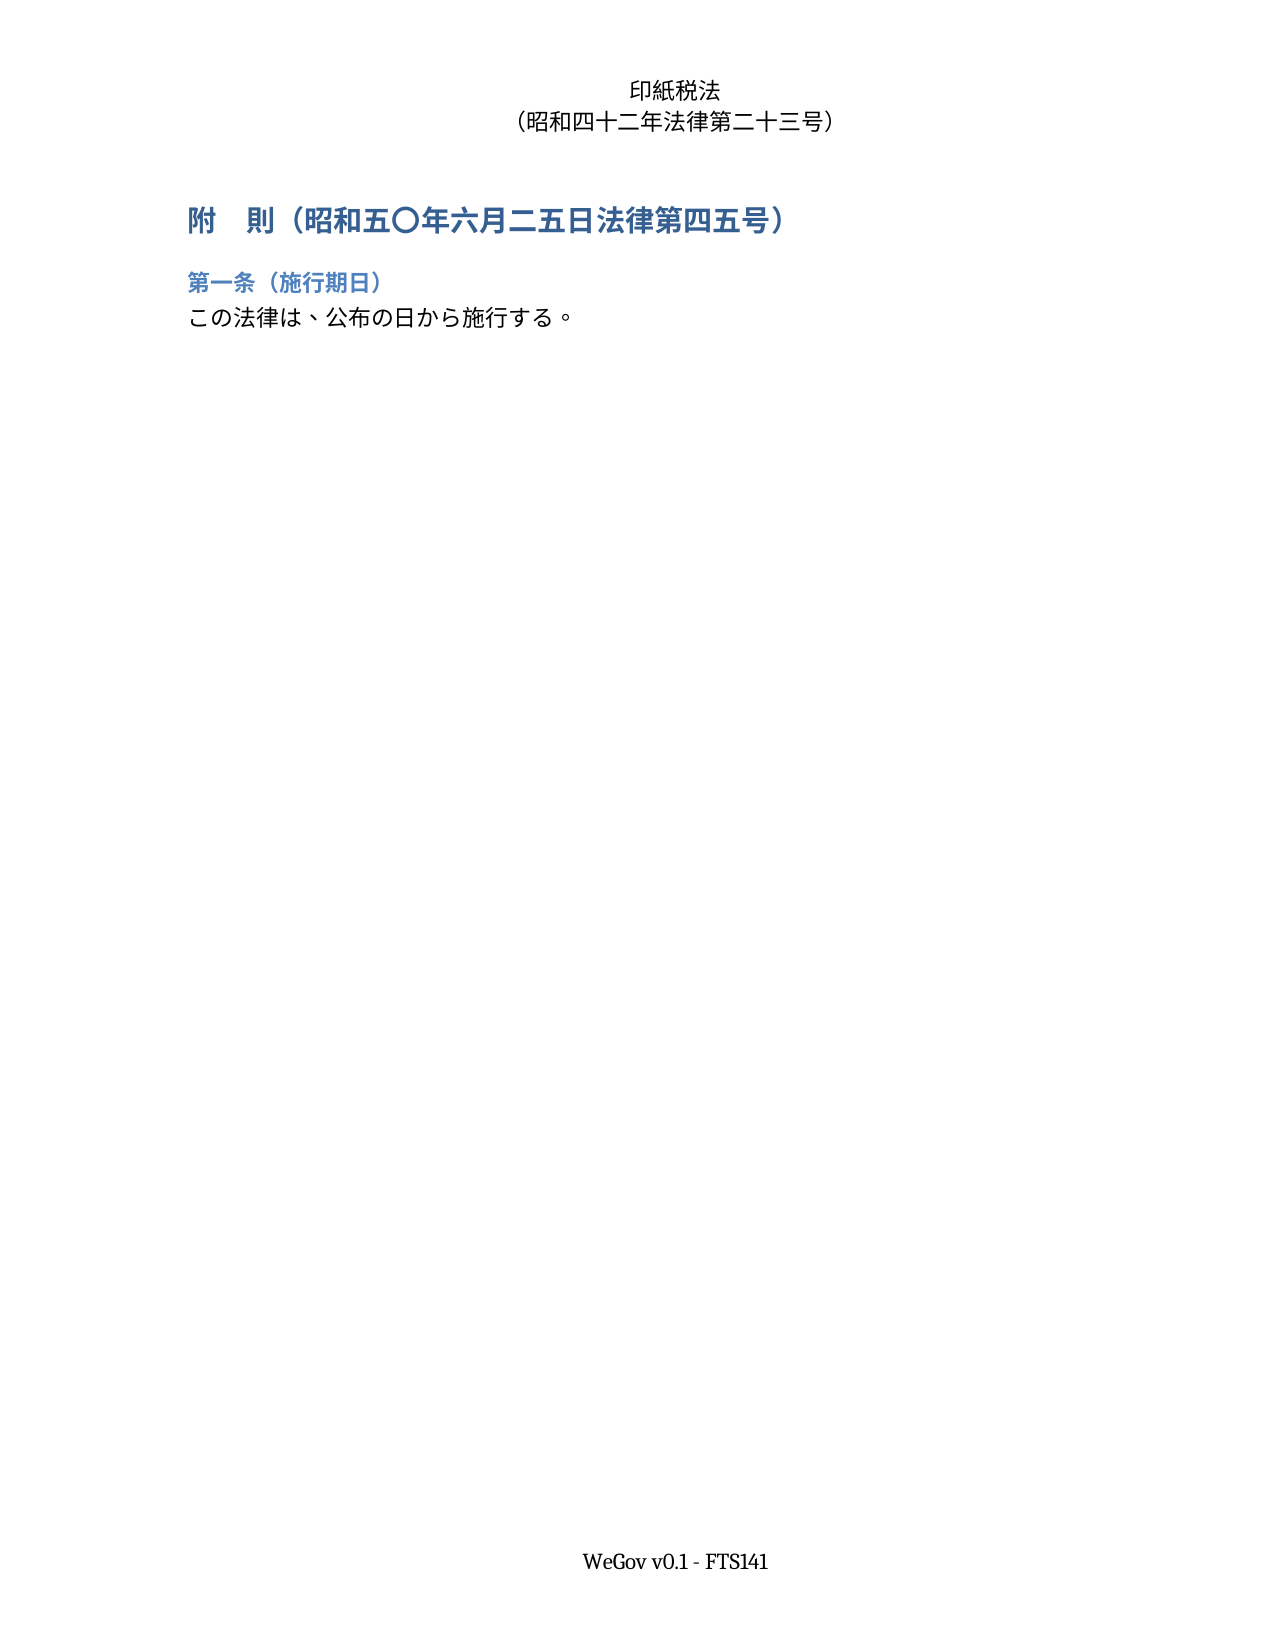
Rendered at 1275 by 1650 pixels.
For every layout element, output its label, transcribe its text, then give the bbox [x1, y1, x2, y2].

subtitle 第一条（施行期日） [187, 266, 1087, 298]
text この法律は、公布の日から施行する。 [187, 302, 1087, 334]
subtitle 附 則（昭和五〇年六月二五日法律第四五号） [187, 200, 1087, 240]
